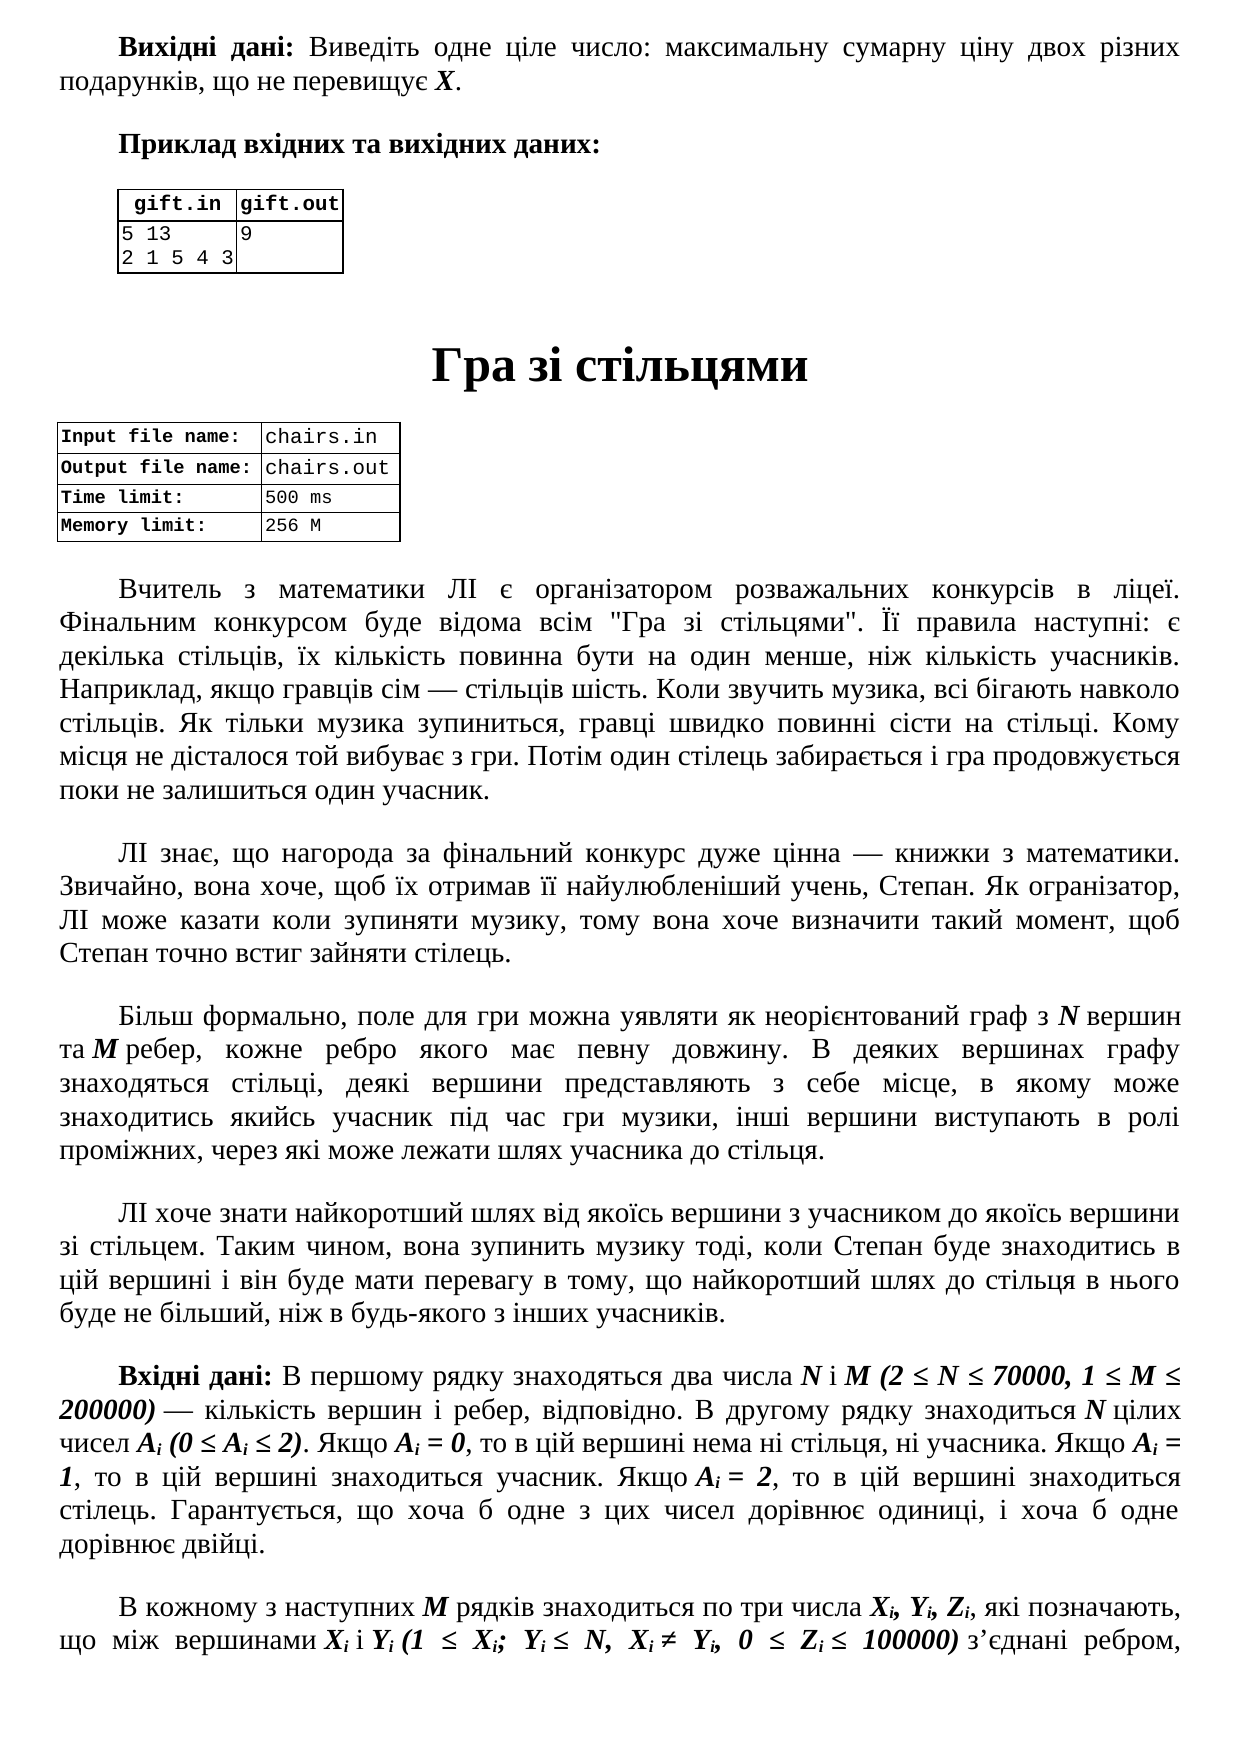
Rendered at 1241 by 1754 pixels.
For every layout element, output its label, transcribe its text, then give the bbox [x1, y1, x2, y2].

table_cell 5 13 2 1 5 4 3 [119, 222, 236, 272]
table_cell chairs.out [262, 454, 399, 483]
table_header Input file name: [58, 423, 261, 452]
table_cell 9 [237, 222, 342, 272]
table_cell 500 ms [262, 485, 399, 512]
table_header chairs.in [262, 423, 399, 452]
table_header gift.in [119, 190, 236, 220]
table_cell Memory limit: [58, 513, 261, 541]
table_cell 256 M [262, 513, 399, 541]
text ЛI хоче знати найкоротший шлях вiд якоїсь вершини з учасником до якоїсь вершини зi стiльцем. Таким чином, вона зупинить музику тодi, коли Степан буде знаходитись в цiй вершинi i вiн буде мати перевагу в тому, що найкоротший шлях до стiльця в нього буде не бiльший, нiж в будь-якого з iнших учасникiв. [59, 1195, 1181, 1329]
table_cell Output file name: [58, 454, 261, 483]
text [59, 1589, 1181, 1656]
table_header gift.out [237, 190, 342, 220]
text Бiльш формально, поле для гри можна уявляти як неорiєнтований граф з N вершин та M ребер, кожне ребро якого має певну довжину. В деяких вершинах графу знаходяться стiльцi, деякi вершини представляють з себе мiсце, в якому може знаходитись якийсь учасник пiд час гри музики, iншi вершини виступають в ролi промiжних, через якi може лежати шлях учасника до стiльця. [59, 998, 1181, 1166]
text Вхідні дані: В першому рядку знаходяться два числа N i M (2 ≤ N ≤ 70000, 1 ≤ M ≤ 200000) — кiлькiсть вершин i ребер, вiдповiдно. В другому рядку знаходиться N цiлих чисел Ai (0 ≤ Ai ≤ 2). Якщо Ai = 0, то в цiй вершинi нема нi стiльця, нi учасника. Якщо Ai = 1, то в цiй вершинi знаходиться учасник. Якщо Ai = 2, то в цiй вершинi знаходиться стiлець. Гарантується, що хоча б одне з цих чисел дорiвнює одиницi, i хоча б одне дорiвнює двiйцi. [59, 1358, 1181, 1559]
text Вихідні дані: Виведіть одне ціле число: максимальну сумарну ціну двох різних подарунків, що не перевищує X. [59, 29, 1181, 97]
text Гра зi стiльцями [59, 335, 1181, 392]
text ЛI знає, що нагорода за фiнальний конкурс дуже цiнна — книжки з математики. Звичайно, вона хоче, щоб їх отримав її найулюбленiший учень, Степан. Як огранiзатор, ЛI може казати коли зупиняти музику, тому вона хоче визначити такий момент, щоб Степан точно встиг зайняти стiлець. [59, 835, 1181, 969]
table_cell Time limit: [58, 485, 261, 512]
text Приклад вхідних та вихідних даних: [59, 126, 1181, 159]
text Вчитель з математики ЛI є органiзатором розважальних конкурсiв в лiцеї. Фiнальним конкурсом буде вiдома всiм "Гра зi стiльцями". Її правила наступнi: є декiлька стiльцiв, їх кiлькiсть повинна бути на один менше, нiж кiлькiсть учасникiв. Наприклад, якщо гравцiв сiм — стiльцiв шiсть. Коли звучить музика, всi бiгають навколо стiльцiв. Як тiльки музика зупиниться, гравцi швидко повиннi сiсти на стiльцi. Кому мiсця не дiсталося той вибуває з гри. Потiм один стiлець забирається i гра продовжується поки не залишиться один учасник. [59, 571, 1181, 806]
